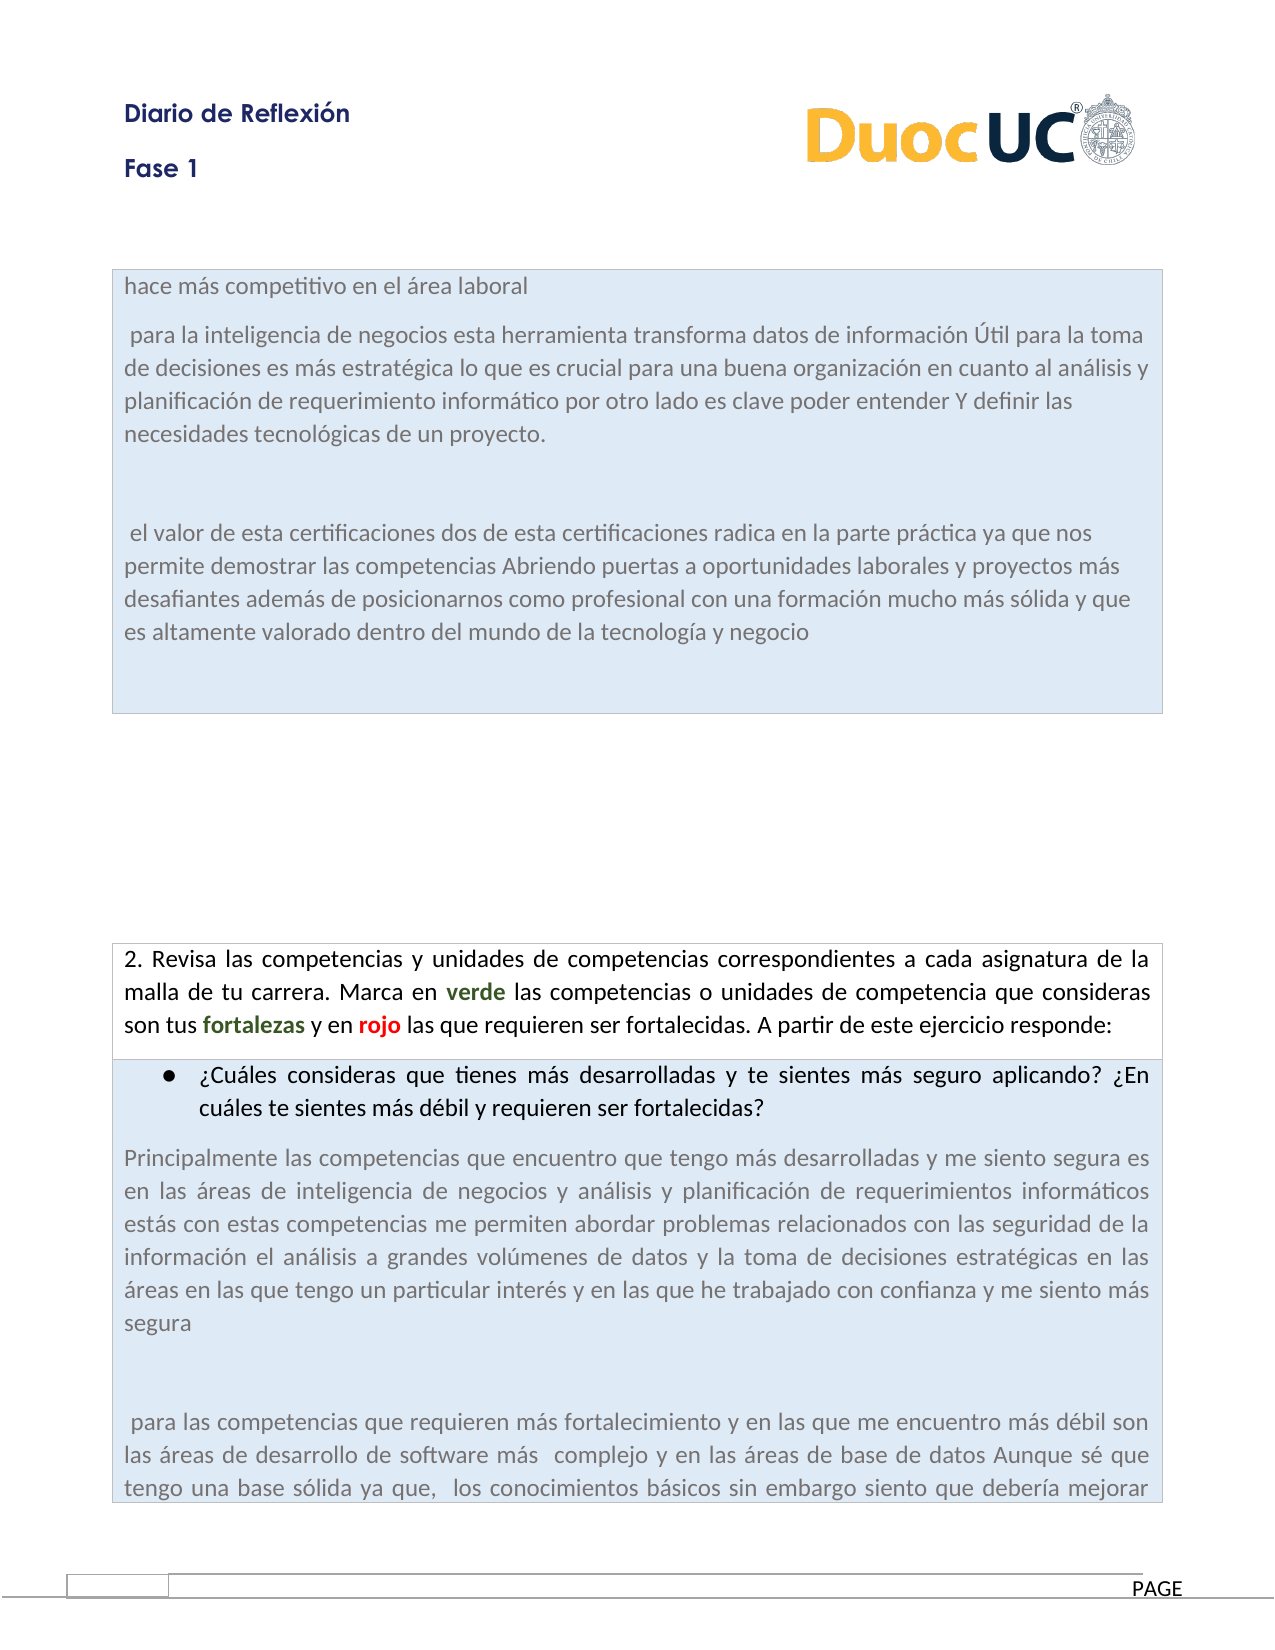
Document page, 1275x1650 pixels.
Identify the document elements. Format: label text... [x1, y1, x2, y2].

picture [807, 94, 1135, 165]
table_header 2. Revisa las competencias y unidades de competencias correspondientes a cada asignatura de la malla de tu carrera. Marca en verde las competencias o unidades de competencia que consideras son tus fortalezas y en rojo las que requieren ser fortalecidas. A partir de este ejercicio responde: [113, 944, 1162, 1058]
